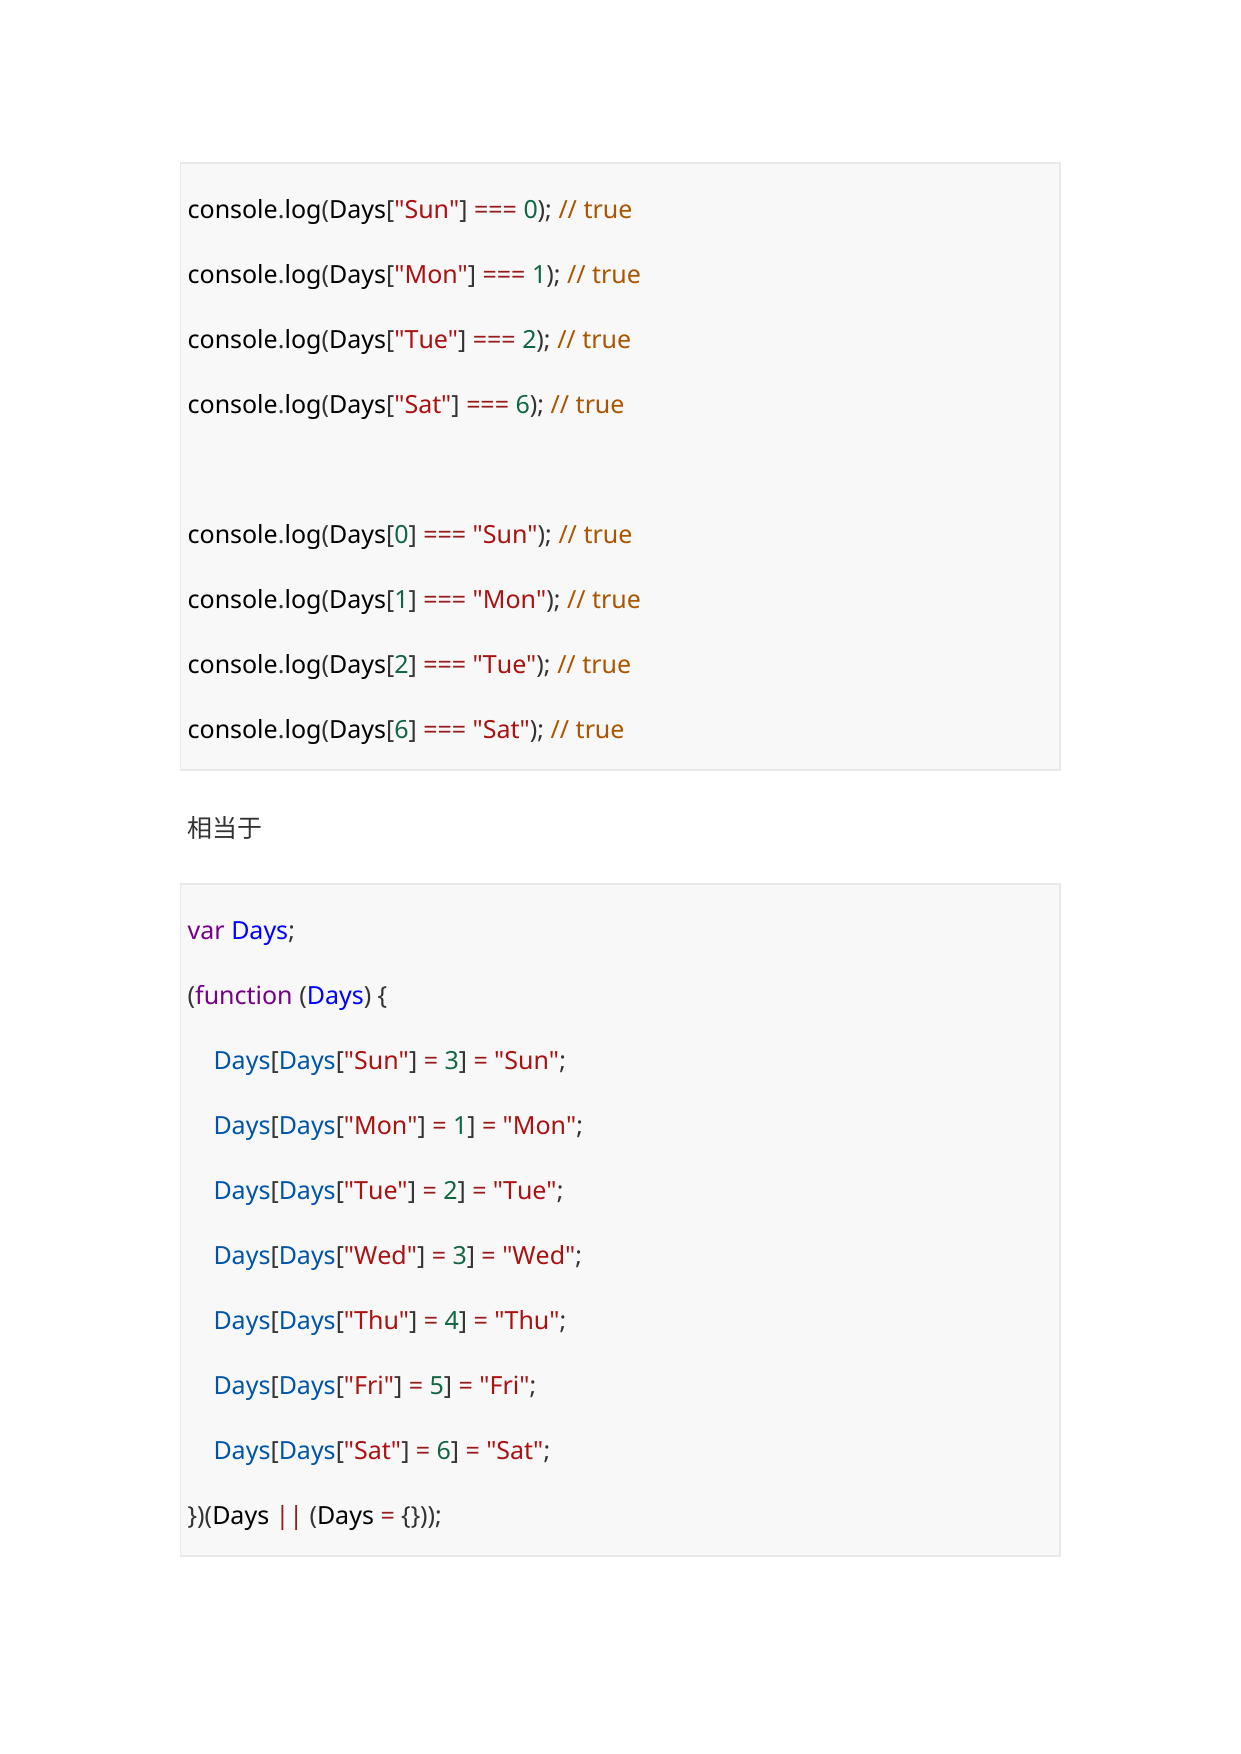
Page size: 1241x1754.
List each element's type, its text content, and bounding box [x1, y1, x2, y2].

text console.log(Days["Sun"] === 0); // true console.log(Days["Mon"] === 1); // true console.log(Days["Tue"] === 2); // true console.log(Days["Sat"] === 6); // true ​ console.log(Days[0] === "Sun"); // true console.log(Days[1] === "Mon"); // true console.log(Days[2] === "Tue"); // true console.log(Days[6] === "Sat"); // true [181, 164, 1059, 769]
text var Days; (function (Days) { Days[Days["Sun"] = 3] = "Sun"; Days[Days["Mon"] = 1] = "Mon"; Days[Days["Tue"] = 2] = "Tue"; Days[Days["Wed"] = 3] = "Wed"; Days[Days["Thu"] = 4] = "Thu"; Days[Days["Fri"] = 5] = "Fri"; Days[Days["Sat"] = 6] = "Sat"; })(Days || (Days = {})); [181, 885, 1059, 1555]
text 相当于 [187, 794, 1053, 859]
